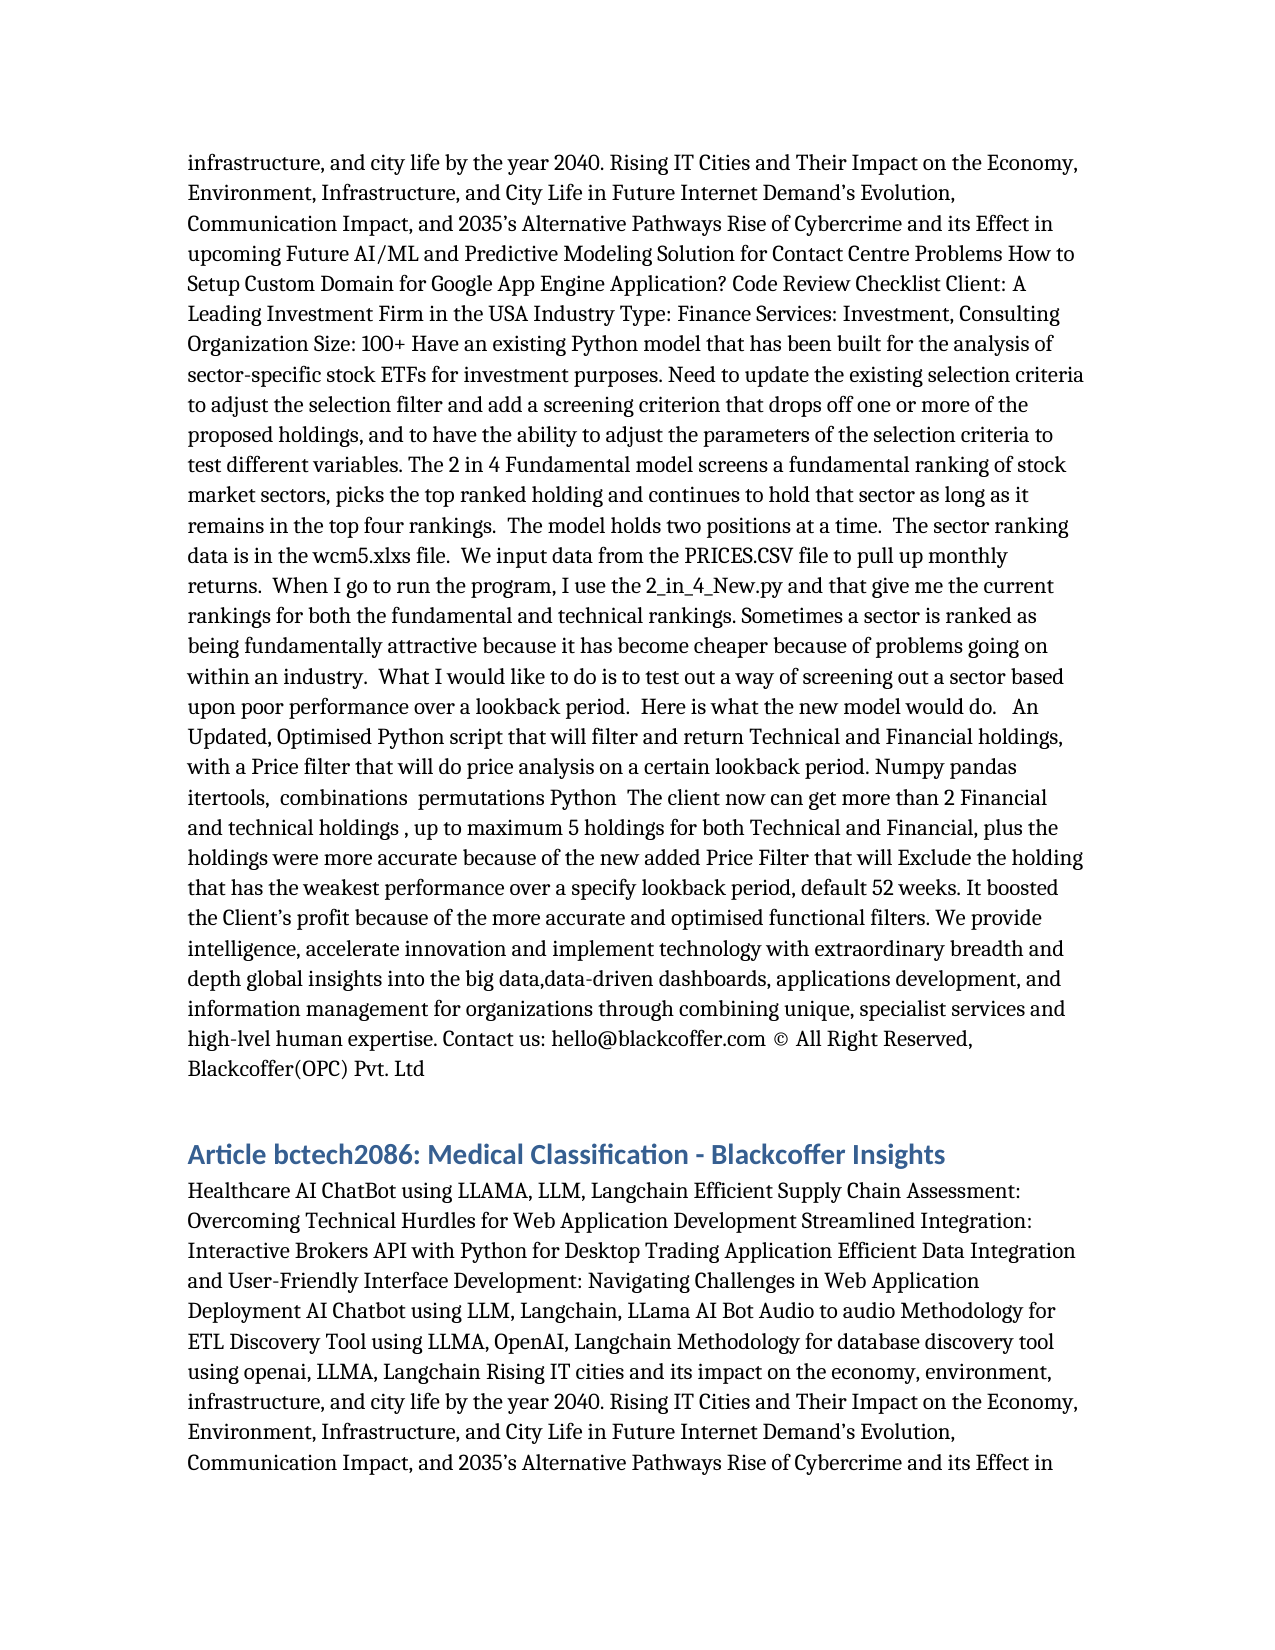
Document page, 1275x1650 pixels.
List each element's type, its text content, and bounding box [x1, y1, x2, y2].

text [187, 150, 1087, 1083]
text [187, 1177, 1087, 1476]
subtitle Article bctech2086: Medical Classification - Blackcoffer Insights [187, 1136, 1087, 1172]
